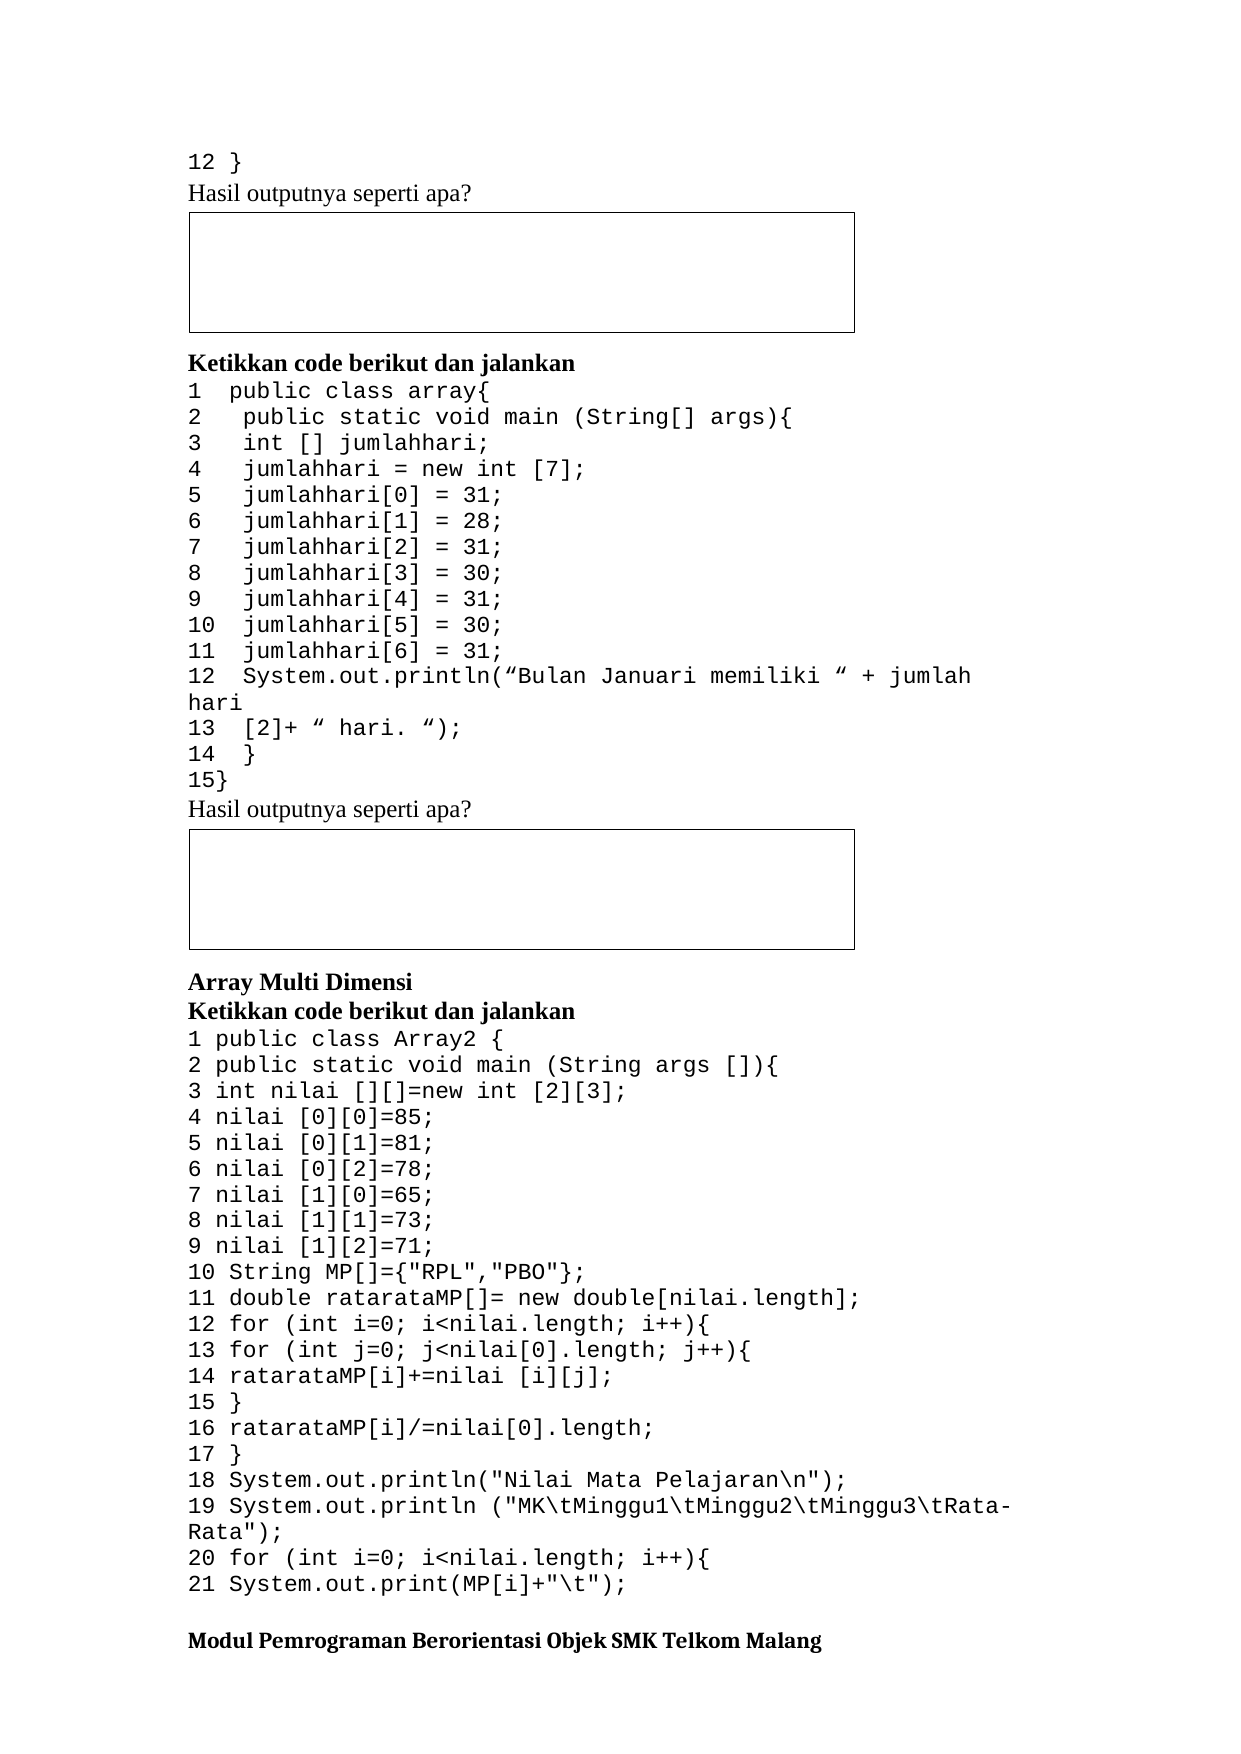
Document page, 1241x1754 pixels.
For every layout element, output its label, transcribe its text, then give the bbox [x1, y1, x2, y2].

text 15} [188, 769, 1033, 794]
text 17 } [188, 1442, 1033, 1468]
text 9 jumlahhari[4] = 31; [188, 587, 1033, 613]
text 12 } [188, 150, 996, 176]
text 14 ratarataMP[i]+=nilai [i][j]; [188, 1364, 1033, 1390]
text 12 System.out.println(“Bulan Januari memiliki “ + jumlah hari [188, 665, 1033, 717]
text 14 } [188, 743, 1033, 769]
text 4 jumlahhari = new int [7]; [188, 457, 1033, 483]
text 2 public static void main (String args []){ [188, 1053, 1033, 1079]
text 11 jumlahhari[6] = 31; [188, 639, 1033, 665]
text 10 jumlahhari[5] = 30; [188, 613, 1033, 639]
text 6 jumlahhari[1] = 28; [188, 509, 1033, 535]
text 13 [2]+ “ hari. “); [188, 717, 1033, 743]
text 1 public class Array2 { [188, 1027, 1033, 1053]
text 1 public class array{ [188, 379, 1033, 406]
text 7 jumlahhari[2] = 31; [188, 535, 1033, 561]
text 4 nilai [0][0]=85; [188, 1105, 1033, 1131]
text Hasil outputnya seperti apa? [188, 794, 996, 823]
text 18 System.out.println("Nilai Mata Pelajaran\n"); [188, 1468, 1033, 1494]
text 10 String MP[]={"RPL","PBO"}; [188, 1261, 1033, 1287]
text 6 nilai [0][2]=78; [188, 1157, 1033, 1183]
text Hasil outputnya seperti apa? [188, 178, 996, 207]
text Array Multi Dimensi [188, 967, 1033, 996]
text 8 jumlahhari[3] = 30; [188, 561, 1033, 587]
text 16 ratarataMP[i]/=nilai[0].length; [188, 1416, 1033, 1442]
text 15 } [188, 1390, 1033, 1416]
text 12 for (int i=0; i<nilai.length; i++){ [188, 1313, 1033, 1338]
text 8 nilai [1][1]=73; [188, 1209, 1033, 1235]
text 7 nilai [1][0]=65; [188, 1183, 1033, 1209]
text 13 for (int j=0; j<nilai[0].length; j++){ [188, 1338, 1033, 1364]
text Ketikkan code berikut dan jalankan [188, 348, 996, 377]
text 19 System.out.println ("MK\tMinggu1\tMinggu2\tMinggu3\tRata-Rata"); [188, 1494, 1033, 1546]
text Ketikkan code berikut dan jalankan [188, 996, 996, 1025]
text 11 double ratarataMP[]= new double[nilai.length]; [188, 1287, 1033, 1313]
text 5 jumlahhari[0] = 31; [188, 483, 1033, 509]
text 3 int [] jumlahhari; [188, 431, 1033, 457]
text 9 nilai [1][2]=71; [188, 1235, 1033, 1261]
text 21 System.out.print(MP[i]+"\t"); [188, 1572, 1033, 1598]
text 2 public static void main (String[] args){ [188, 406, 1033, 431]
text 3 int nilai [][]=new int [2][3]; [188, 1079, 1033, 1105]
text 20 for (int i=0; i<nilai.length; i++){ [188, 1546, 1033, 1572]
text 5 nilai [0][1]=81; [188, 1131, 1033, 1157]
